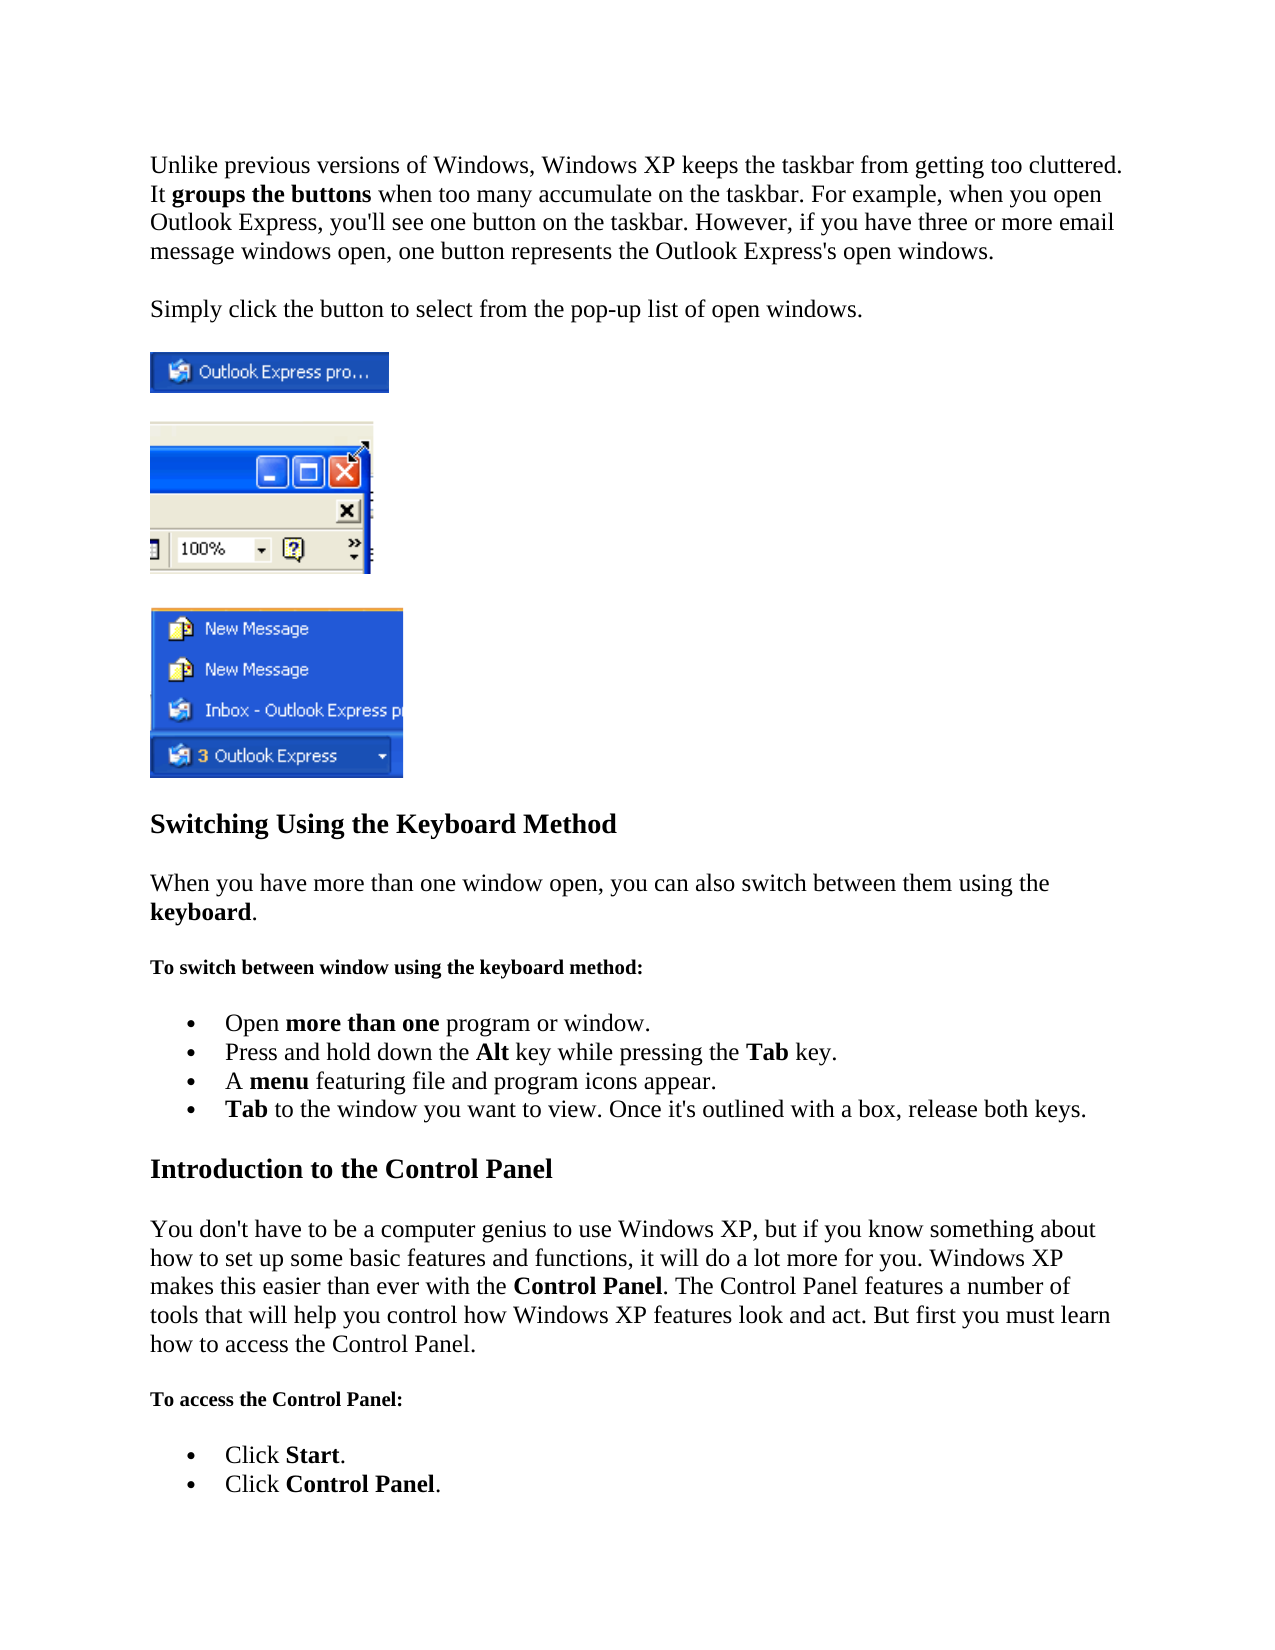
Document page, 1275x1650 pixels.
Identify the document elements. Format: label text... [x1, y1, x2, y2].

text When you have more than one window open, you can also switch between them using the keyboard. [150, 868, 1125, 926]
text Switching Using the Keyboard Method [150, 807, 1125, 839]
list Tab to the window you want to view. Once it's outlined with a box, release both keys. [187, 1094, 1125, 1123]
text You don't have to be a computer genius to use Windows XP, but if you know something about how to set up some basic features and functions, it will do a lot more for you. Windows XP makes this easier than ever with the Control Panel. The Control Panel features a number of tools that will help you control how Windows XP features look and act. But first you must learn how to access the Control Panel. [150, 1214, 1125, 1358]
list Click Start. [187, 1440, 1125, 1469]
text Unlike previous versions of Windows, Windows XP keeps the taskbar from getting too cluttered. It groups the buttons when too many accumulate on the taskbar. For example, when you open Outlook Express, you'll see one button on the taskbar. However, if you have three or more email message windows open, one button represents the Outlook Express's open windows. [150, 150, 1125, 265]
picture [150, 421, 374, 574]
list Open more than one program or window. [187, 1008, 1125, 1037]
list Click Control Panel. [187, 1469, 1125, 1498]
text Introduction to the Control Panel [150, 1152, 1125, 1185]
picture [150, 602, 404, 778]
text To switch between window using the keyboard method: [150, 955, 1125, 979]
picture [150, 352, 389, 393]
text To access the Control Panel: [150, 1387, 1125, 1411]
list Press and hold down the Alt key while pressing the Tab key. [187, 1037, 1125, 1066]
text Simply click the button to select from the pop-up list of open windows. [150, 294, 1125, 323]
list A menu featuring file and program icons appear. [187, 1066, 1125, 1094]
